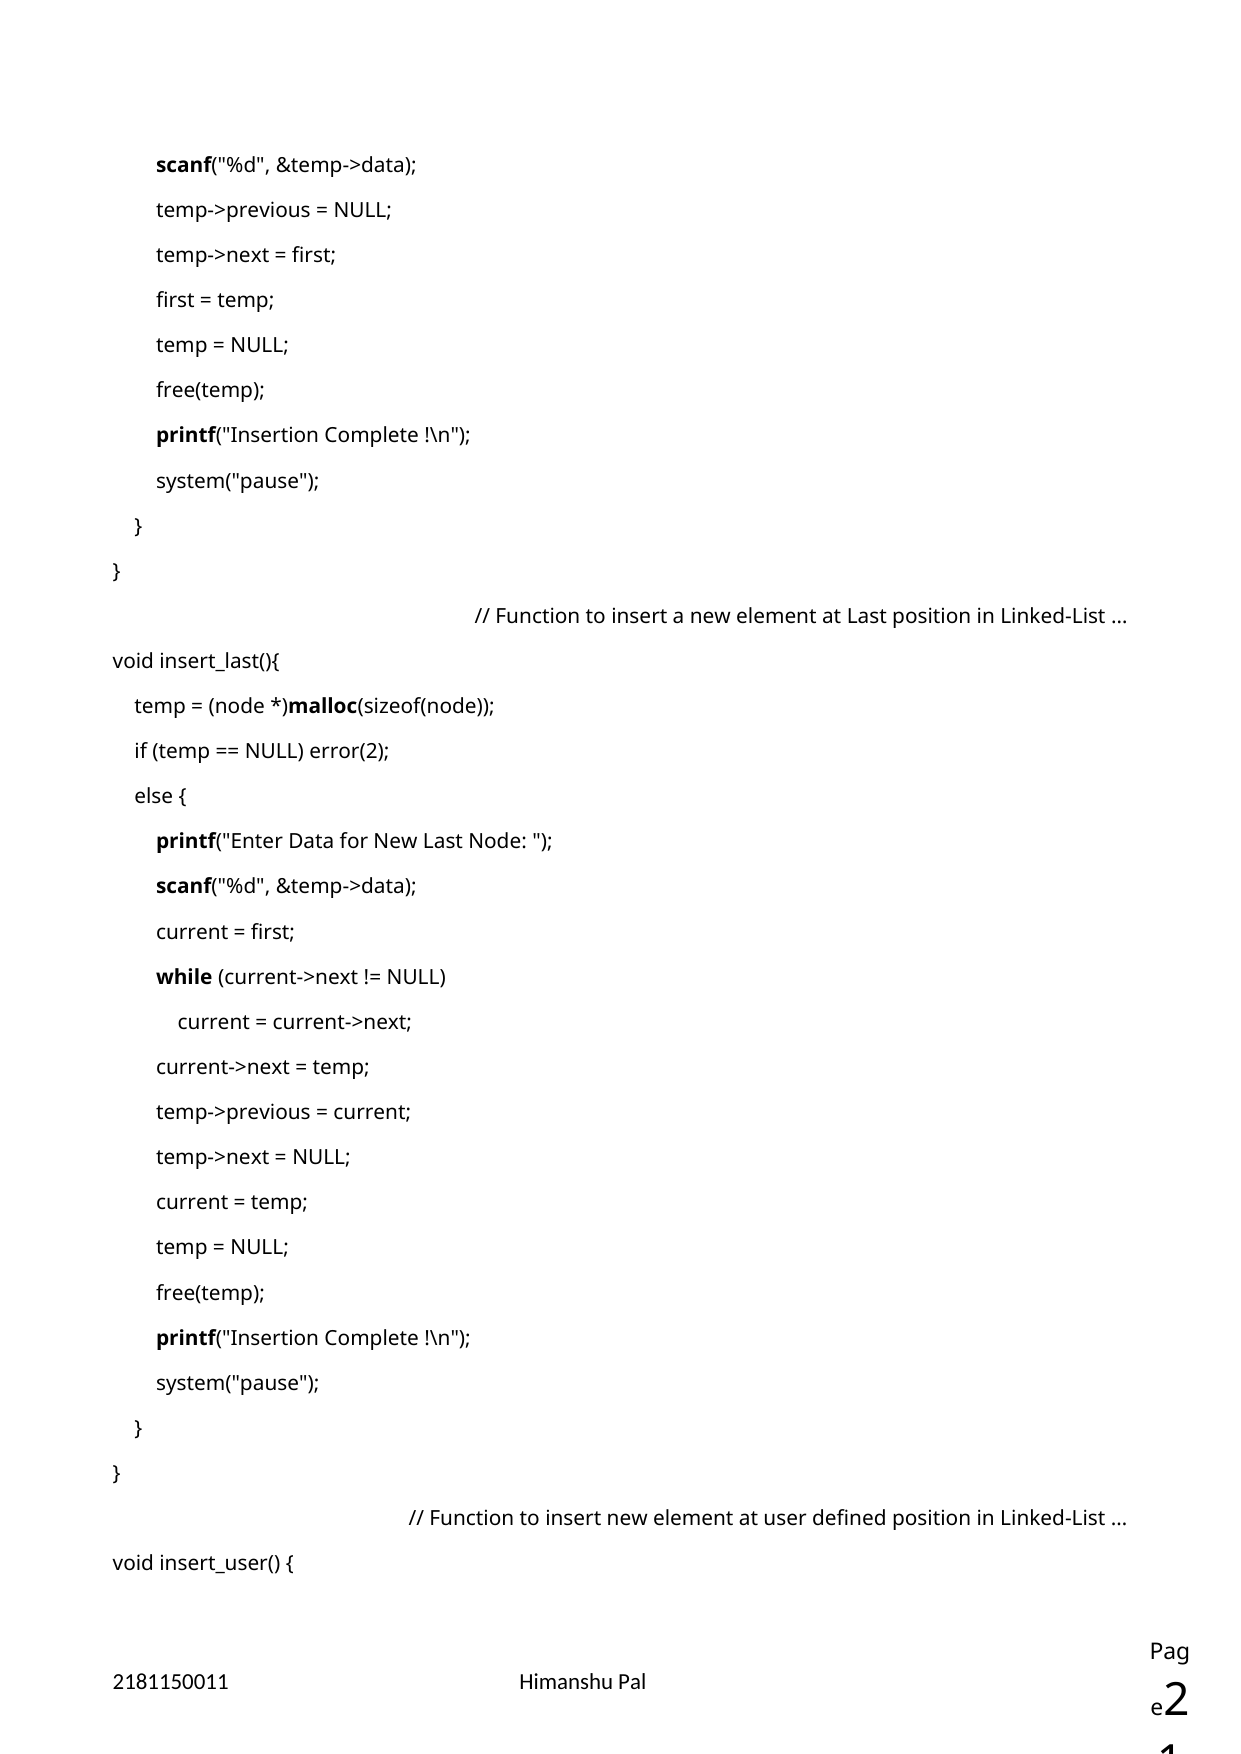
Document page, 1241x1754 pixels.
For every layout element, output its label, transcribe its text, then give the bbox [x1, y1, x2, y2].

text current = temp; [112, 1187, 1128, 1216]
text printf("Insertion Complete !\n"); [112, 1323, 1128, 1351]
text free(temp); [112, 1278, 1128, 1306]
text void insert_last(){ [112, 646, 1128, 674]
text else { [112, 781, 1128, 810]
text scanf("%d", &temp->data); [112, 150, 1128, 178]
text system("pause"); [112, 1368, 1128, 1396]
text temp = NULL; [112, 330, 1128, 359]
text current = current->next; [112, 1007, 1128, 1035]
text free(temp); [112, 376, 1128, 404]
text } [112, 1413, 1128, 1441]
text scanf("%d", &temp->data); [112, 872, 1128, 900]
text current->next = temp; [112, 1052, 1128, 1081]
text printf("Insertion Complete !\n"); [112, 421, 1128, 449]
text } [112, 1458, 1128, 1486]
text } [112, 556, 1128, 584]
text while (current->next != NULL) [112, 962, 1128, 990]
text first = temp; [112, 285, 1128, 314]
text } [112, 511, 1128, 539]
text temp->next = first; [112, 240, 1128, 269]
text temp = (node *)malloc(sizeof(node)); [112, 691, 1128, 720]
text void insert_user() { [112, 1548, 1128, 1577]
text temp = NULL; [112, 1232, 1128, 1261]
text if (temp == NULL) error(2); [112, 736, 1128, 765]
text printf("Enter Data for New Last Node: "); [112, 827, 1128, 855]
text temp->next = NULL; [112, 1142, 1128, 1171]
text system("pause"); [112, 466, 1128, 494]
text current = first; [112, 917, 1128, 945]
text // Function to insert a new element at Last position in Linked-List … [112, 601, 1128, 629]
text temp->previous = current; [112, 1097, 1128, 1126]
text // Function to insert new element at user defined position in Linked-List … [112, 1503, 1128, 1532]
text temp->previous = NULL; [112, 195, 1128, 223]
